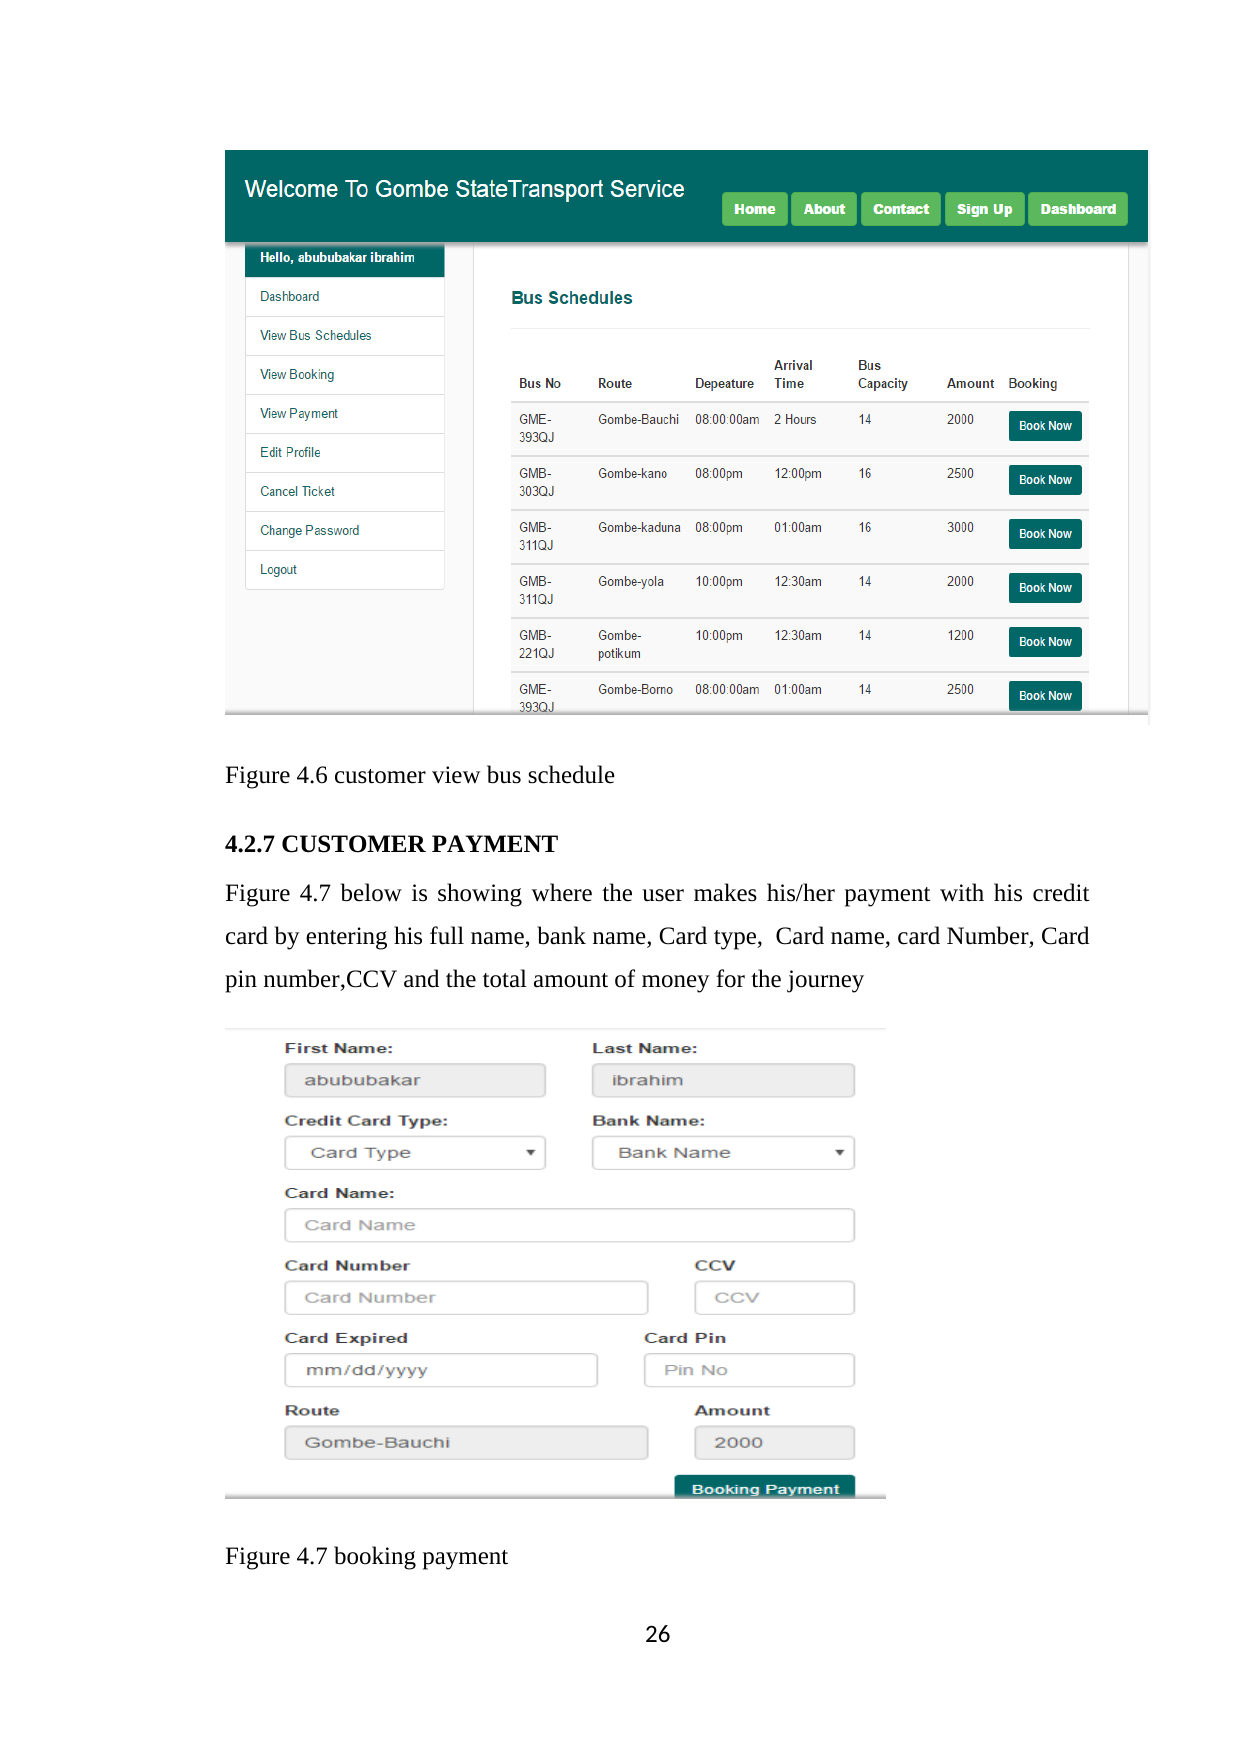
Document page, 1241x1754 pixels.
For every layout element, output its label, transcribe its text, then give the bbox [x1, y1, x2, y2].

subtitle Figure 4.6 customer view bus schedule [225, 761, 1090, 789]
subtitle 4.2.7 CUSTOMER PAYMENT [225, 829, 1090, 857]
picture [225, 150, 1150, 725]
text Figure 4.7 below is showing where the user makes his/her payment with his credit card by entering his full name, bank name, Card type, Card name, card Number, Card pin number,CCV and the total amount of money for the journey [225, 878, 1090, 993]
picture [225, 1028, 886, 1505]
subtitle Figure 4.7 booking payment [225, 1541, 1090, 1569]
